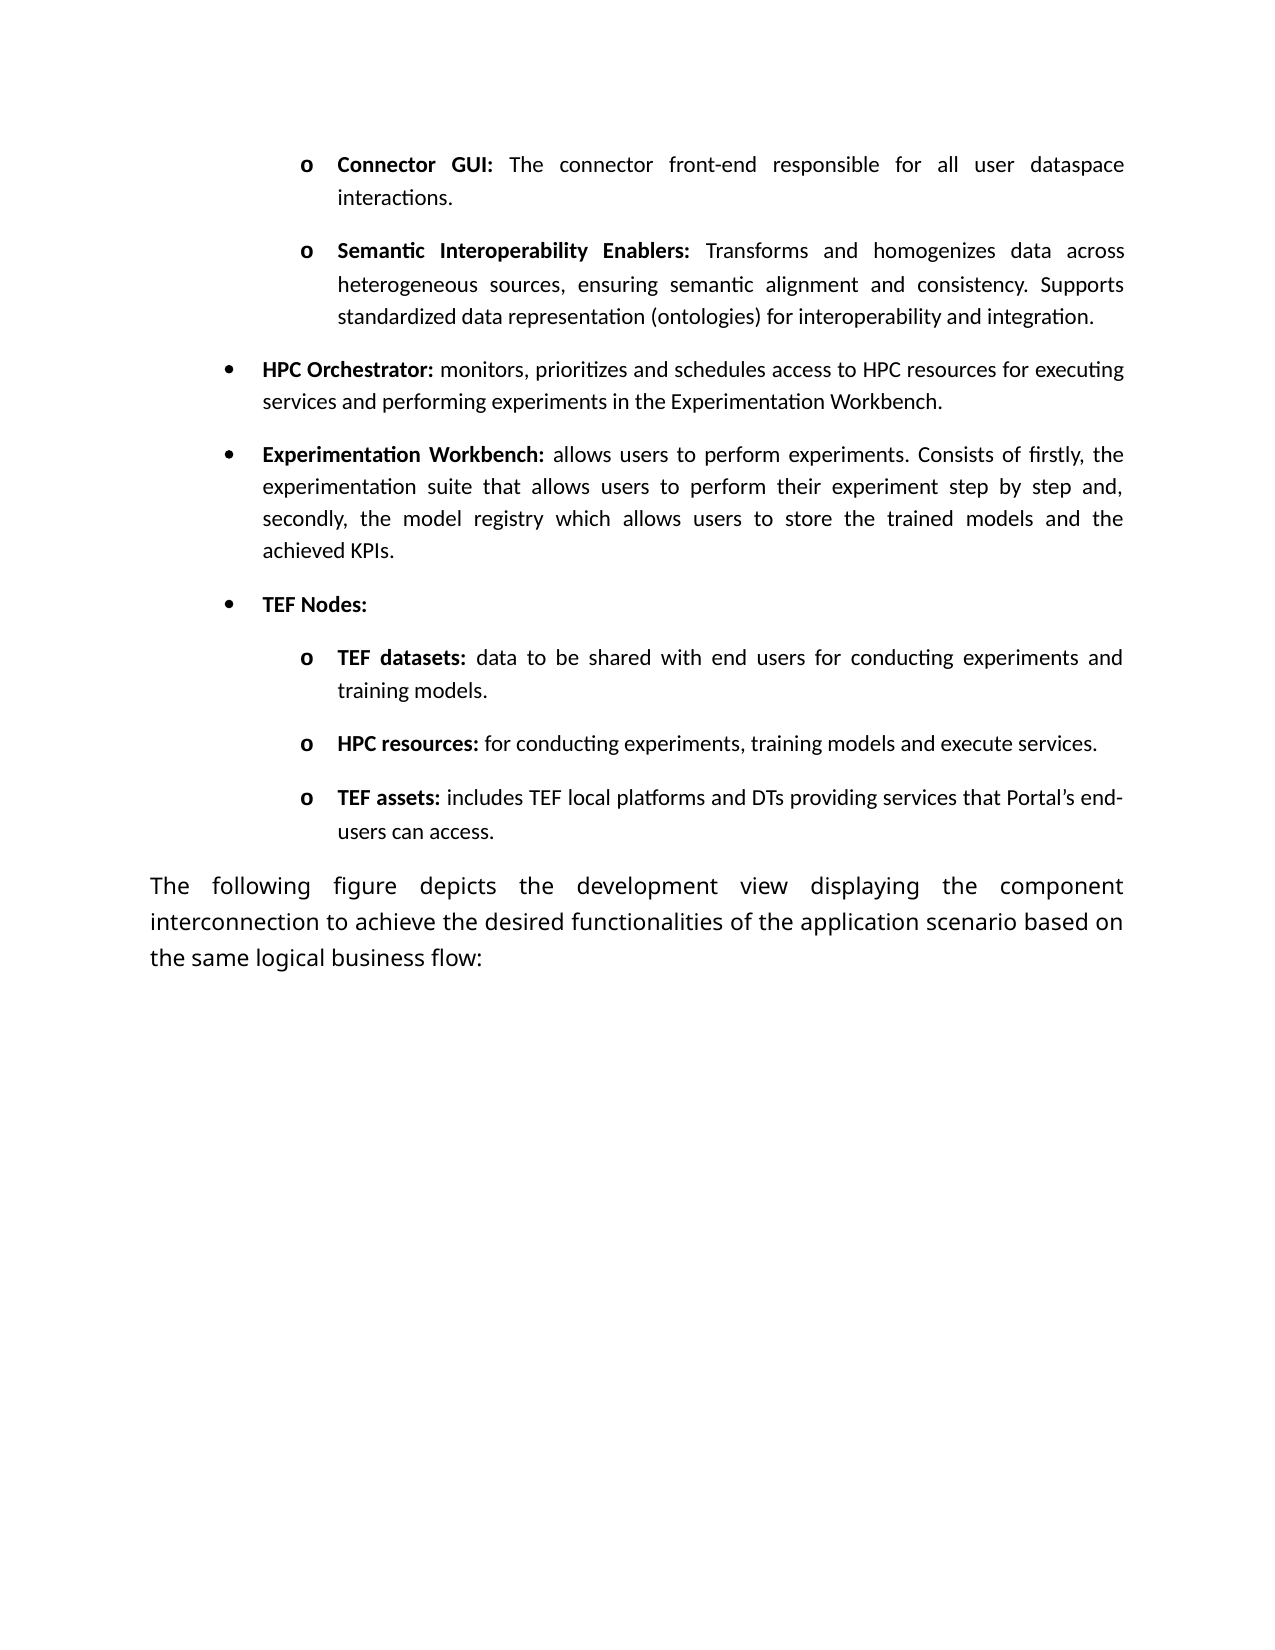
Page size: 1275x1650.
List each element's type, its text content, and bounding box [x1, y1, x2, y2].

list TEF Nodes: [225, 590, 1125, 618]
list Semantic Interoperability Enablers: Transforms and homogenizes data across heterogeneous sources, ensuring semantic alignment and consistency. Supports standardized data representation (ontologies) for interoperability and integration. [300, 236, 1125, 330]
list Connector GUI: The connector front-end responsible for all user dataspace interactions. [300, 150, 1125, 211]
list HPC resources: for conducting experiments, training models and execute services. [300, 729, 1125, 758]
list HPC Orchestrator: monitors, prioritizes and schedules access to HPC resources for executing services and performing experiments in the Experimentation Workbench. [225, 355, 1125, 415]
text The following figure depicts the development view displaying the component interconnection to achieve the desired functionalities of the application scenario based on the same logical business flow: [150, 870, 1125, 973]
list TEF datasets: data to be shared with end users for conducting experiments and training models. [300, 643, 1125, 704]
list Experimentation Workbench: allows users to perform experiments. Consists of firstly, the experimentation suite that allows users to perform their experiment step by step and, secondly, the model registry which allows users to store the trained models and the achieved KPIs. [225, 440, 1125, 565]
list TEF assets: includes TEF local platforms and DTs providing services that Portal’s end-users can access. [300, 783, 1125, 845]
